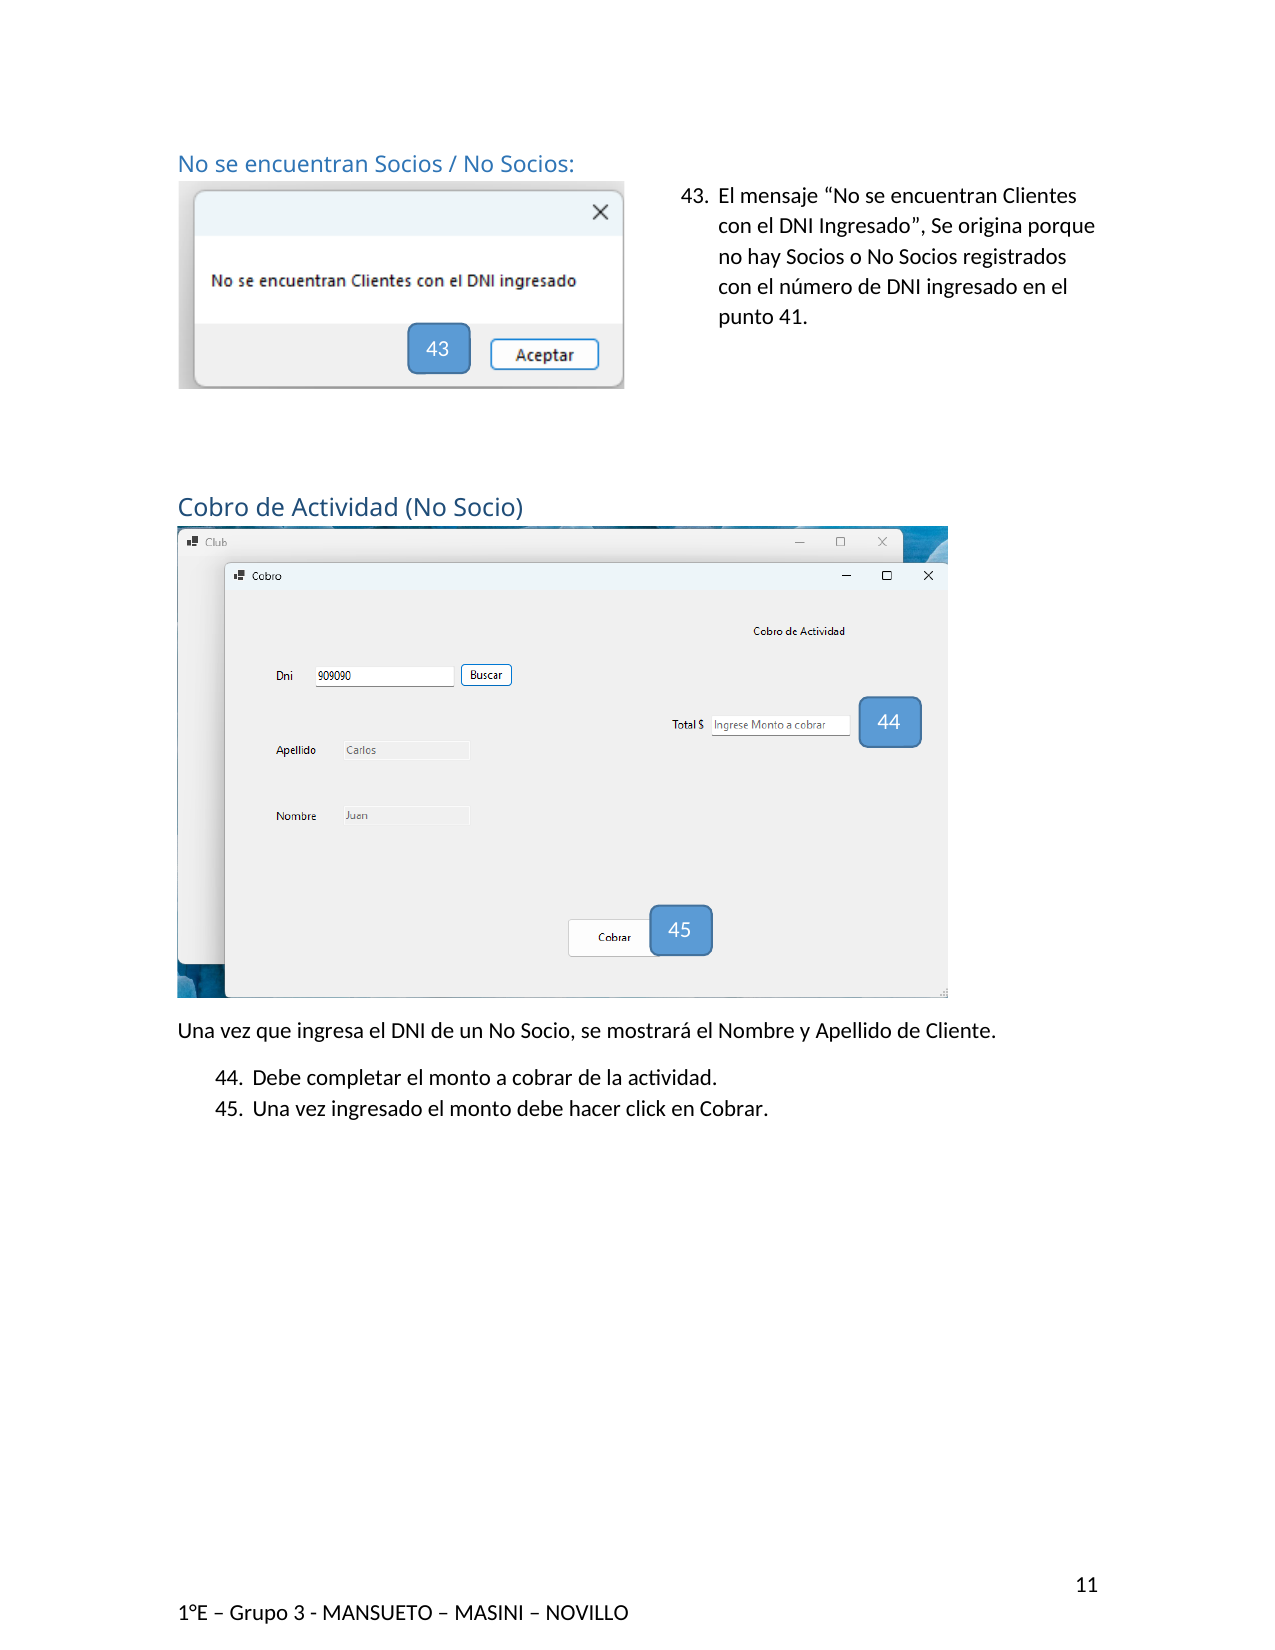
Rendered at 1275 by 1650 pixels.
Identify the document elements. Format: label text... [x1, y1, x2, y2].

subtitle No se encuentran Socios / No Socios: [177, 148, 1098, 179]
picture [177, 526, 948, 998]
picture [177, 181, 625, 387]
text Una vez que ingresa el DNI de un No Socio, se mostrará el Nombre y Apellido de Cliente. [177, 1017, 1098, 1045]
list Debe completar el monto a cobrar de la actividad. [215, 1063, 1098, 1092]
list El mensaje “No se encuentran Clientes con el DNI Ingresado”, Se origina porque no hay Socios o No Socios registrados con el número de DNI ingresado en el punto 41. [625, 181, 1098, 330]
subtitle Cobro de Actividad (No Socio) [177, 490, 1098, 524]
list Una vez ingresado el monto debe hacer click en Cobrar. [215, 1094, 1098, 1122]
